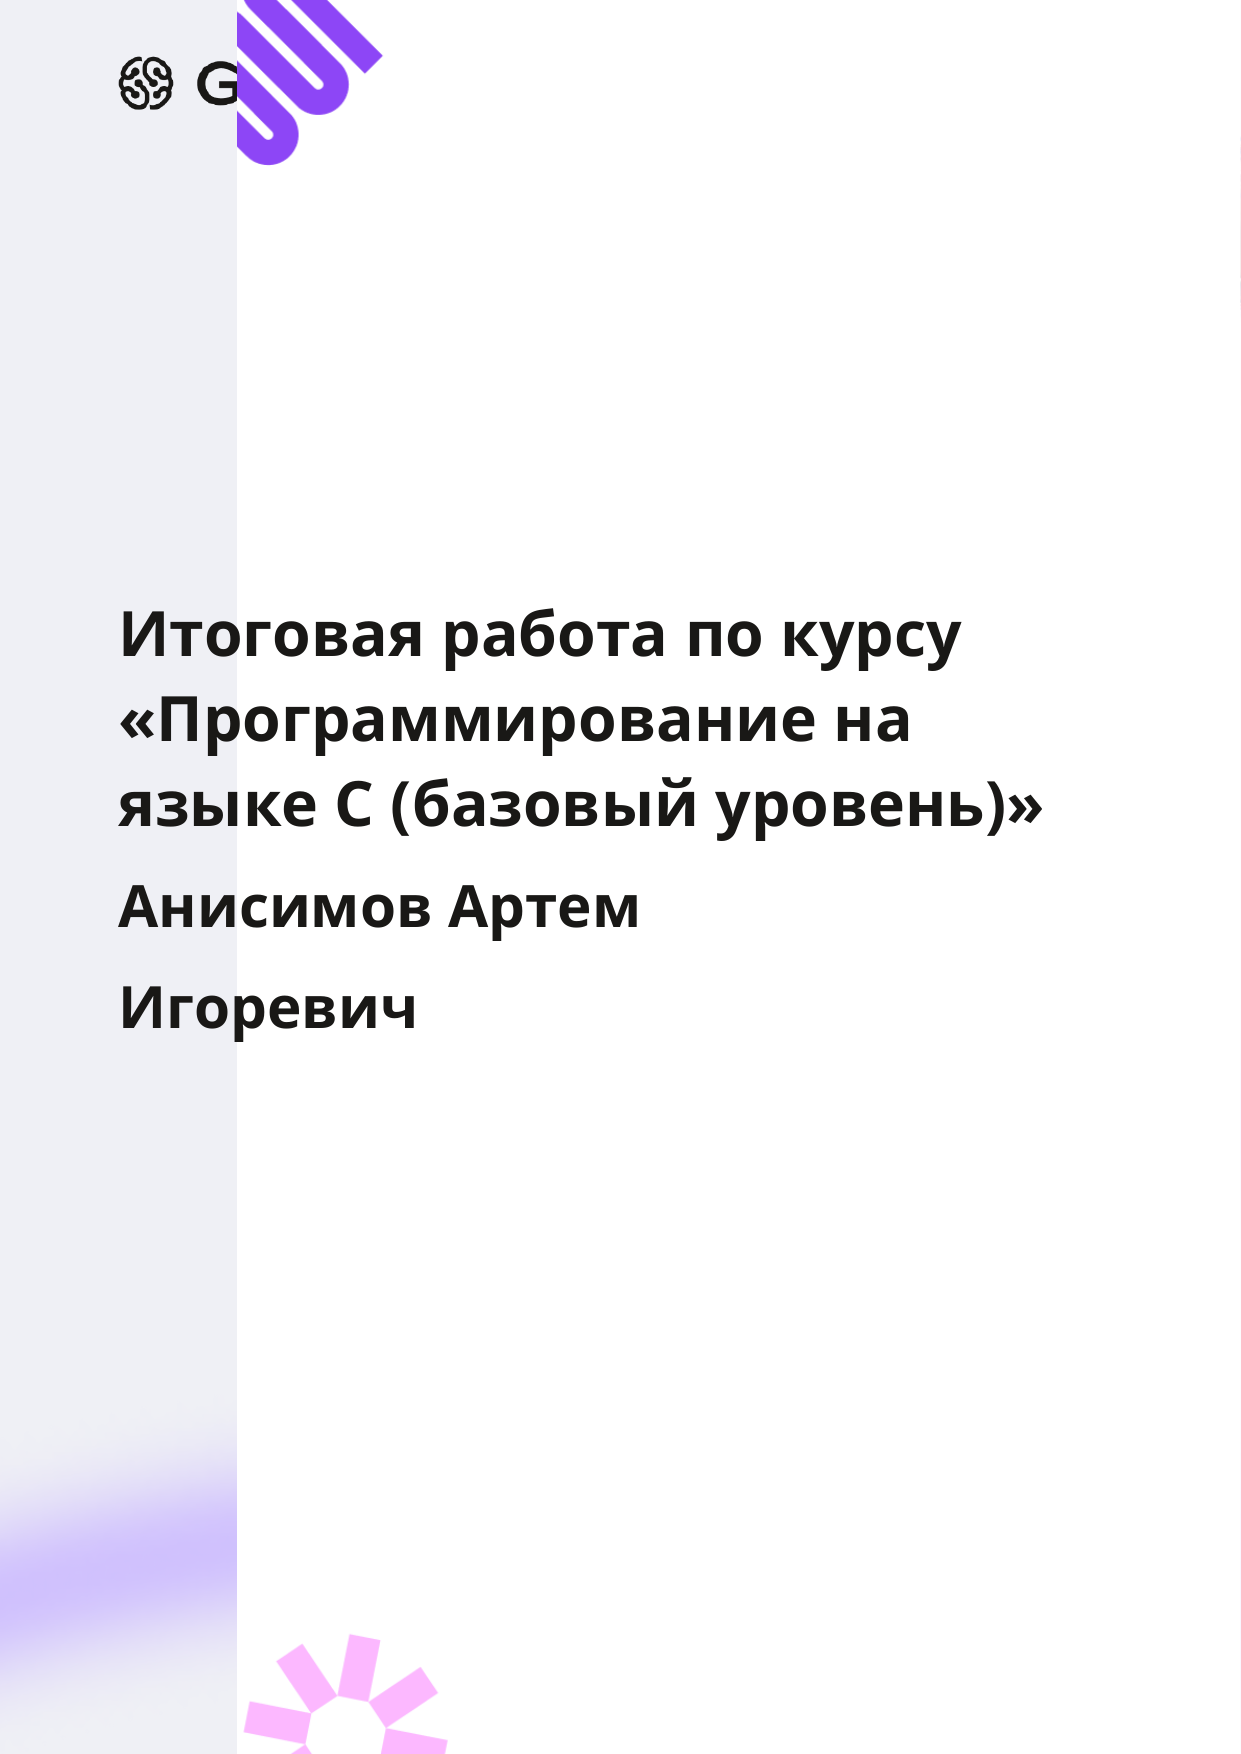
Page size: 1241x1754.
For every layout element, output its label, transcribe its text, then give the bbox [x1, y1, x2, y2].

subtitle Анисимов Артем [118, 865, 1122, 945]
picture [0, 0, 1241, 1754]
title Итоговая работа по курсу «Программирование на языке С (базовый уровень)» [118, 589, 1122, 844]
subtitle Игоревич [118, 966, 1122, 1045]
